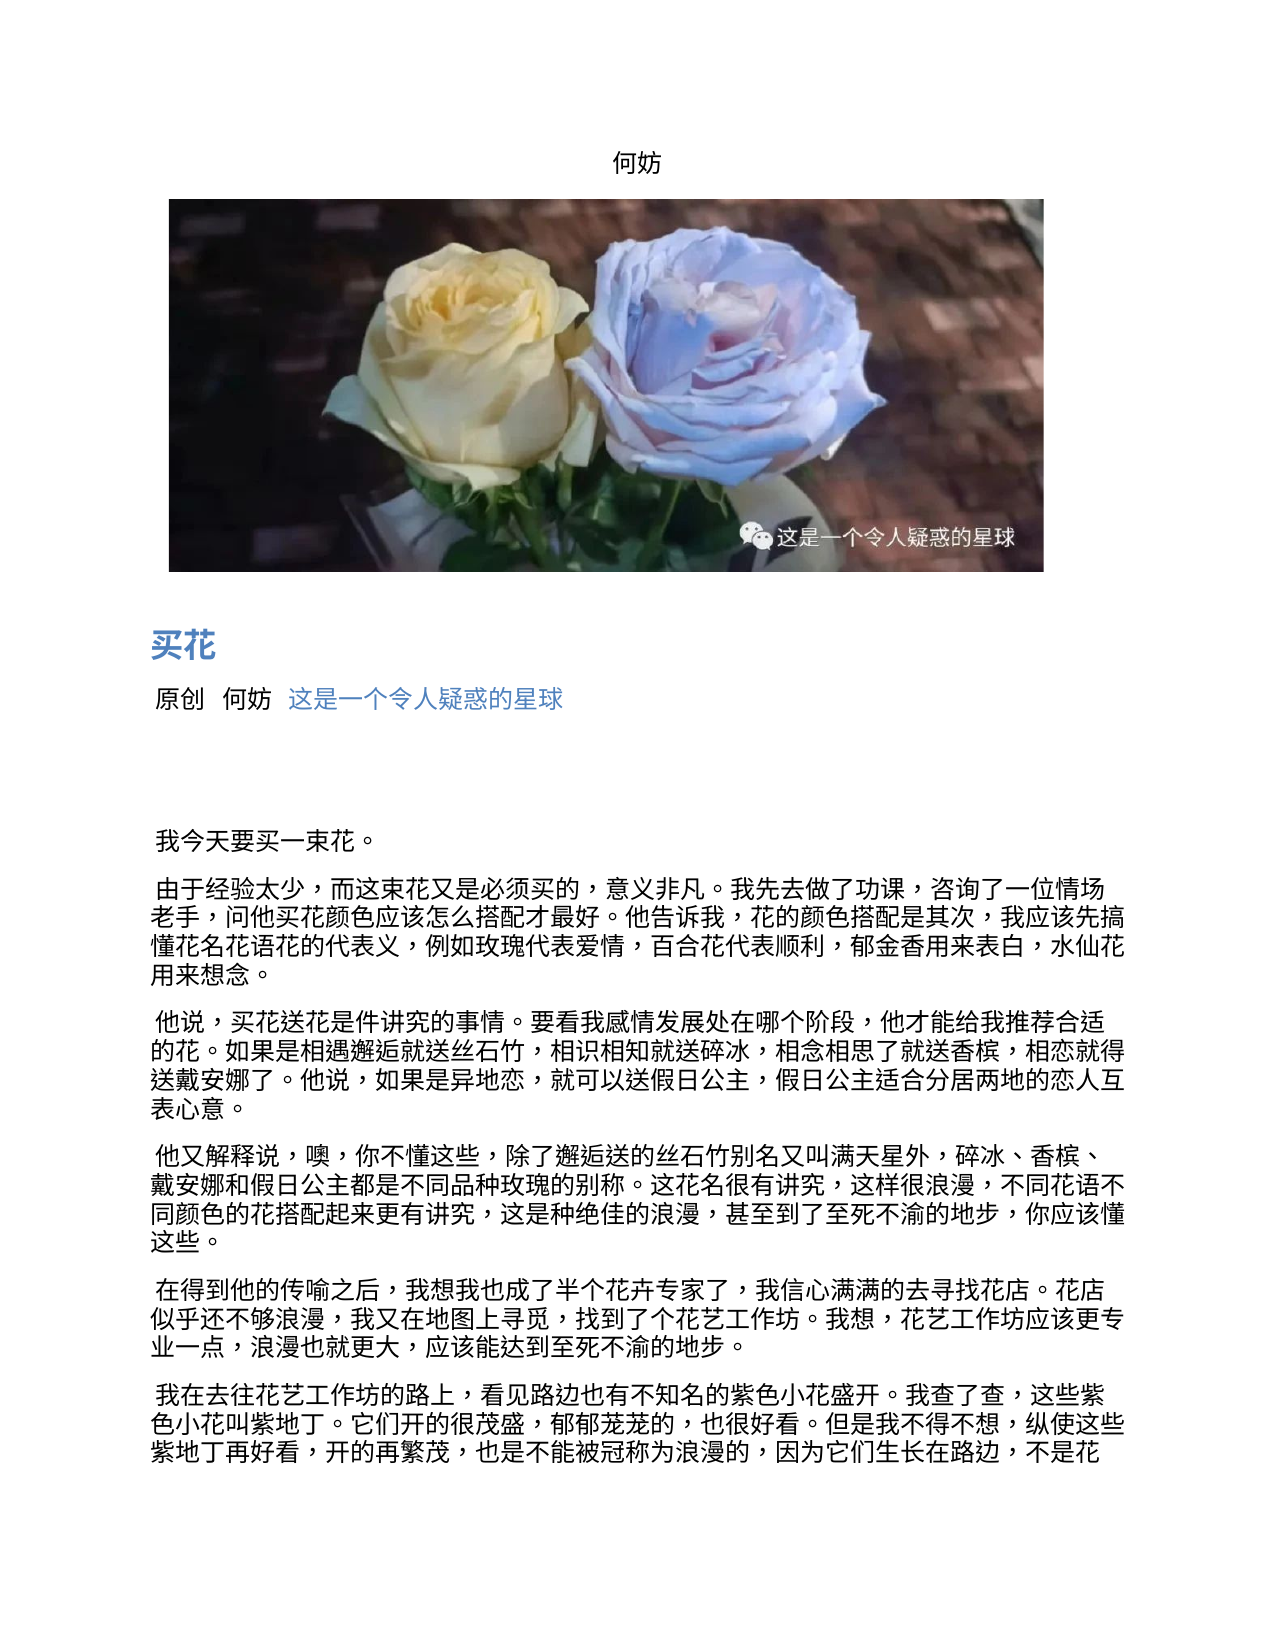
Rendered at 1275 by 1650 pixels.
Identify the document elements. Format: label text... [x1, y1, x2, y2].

text 我今天要买一束花。 [150, 828, 1125, 857]
text 原创 何妨 这是一个令人疑惑的星球 [150, 686, 1125, 714]
text 他说，买花送花是件讲究的事情。要看我感情发展处在哪个阶段，他才能给我推荐合适的花。如果是相遇邂逅就送丝石竹，相识相知就送碎冰，相念相思了就送香槟，相恋就得送戴安娜了。他说，如果是异地恋，就可以送假日公主，假日公主适合分居两地的恋人互表心意。 [150, 1009, 1125, 1124]
text 何妨 [150, 150, 1125, 179]
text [150, 1382, 1125, 1468]
subtitle 买花 [150, 621, 1125, 667]
text 他又解释说，噢，你不懂这些，除了邂逅送的丝石竹别名又叫满天星外，碎冰、香槟、戴安娜和假日公主都是不同品种玫瑰的别称。这花名很有讲究，这样很浪漫，不同花语不同颜色的花搭配起来更有讲究，这是种绝佳的浪漫，甚至到了至死不渝的地步，你应该懂这些。 [150, 1143, 1125, 1258]
picture [168, 199, 1044, 572]
text 由于经验太少，而这束花又是必须买的，意义非凡。我先去做了功课，咨询了一位情场老手，问他买花颜色应该怎么搭配才最好。他告诉我，花的颜色搭配是其次，我应该先搞懂花名花语花的代表义，例如玫瑰代表爱情，百合花代表顺利，郁金香用来表白，水仙花用来想念。 [150, 876, 1125, 991]
text 在得到他的传喻之后，我想我也成了半个花卉专家了，我信心满满的去寻找花店。花店似乎还不够浪漫，我又在地图上寻觅，找到了个花艺工作坊。我想，花艺工作坊应该更专业一点，浪漫也就更大，应该能达到至死不渝的地步。 [150, 1277, 1125, 1363]
